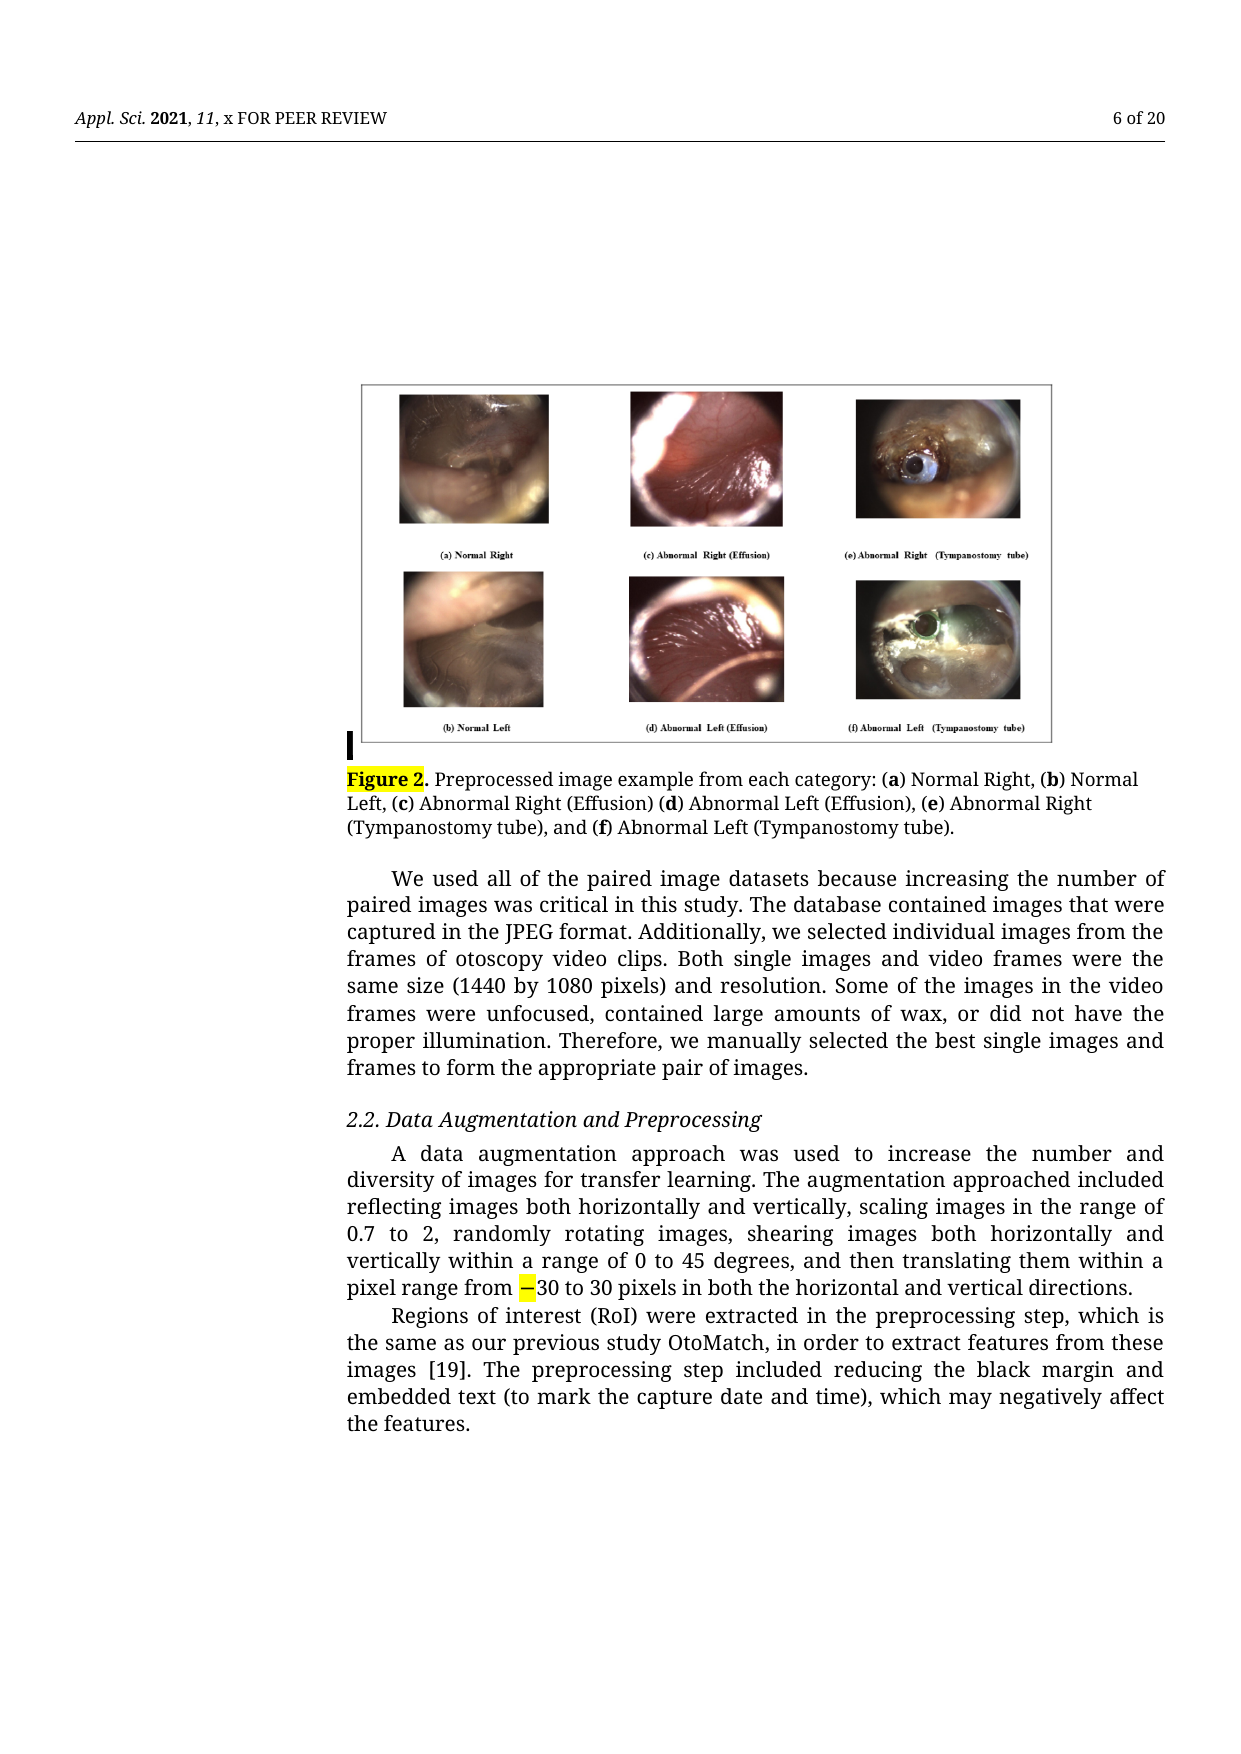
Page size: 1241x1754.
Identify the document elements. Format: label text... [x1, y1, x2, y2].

text Regions of interest (RoI) were extracted in the preprocessing step, which is the same as our previous study OtoMatch, in order to extract features from these images [19]. The preprocessing step included reducing the black margin and embedded text (to mark the capture date and time), which may negatively affect the features. [347, 1302, 1165, 1437]
text A data augmentation approach was used to increase the number and diversity of images for transfer learning. The augmentation approached included reflecting images both horizontally and vertically, scaling images in the range of 0.7 to 2, randomly rotating images, shearing images both horizontally and vertically within a range of 0 to 45 degrees, and then translating them within a pixel range from −30 to 30 pixels in both the horizontal and vertical directions. [347, 1139, 1165, 1302]
text We used all of the paired image datasets because increasing the number of paired images was critical in this study. The database contained images that were captured in the JPEG format. Additionally, we selected individual images from the frames of otoscopy video clips. Both single images and video frames were the same size (1440 by 1080 pixels) and resolution. Some of the images in the video frames were unfocused, contained large amounts of wax, or did not have the proper illumination. Therefore, we manually selected the best single images and frames to form the appropriate pair of images. [347, 865, 1165, 1081]
text Figure 2. Preprocessed image example from each category: (a) Normal Right, (b) Normal Left, (c) Abnormal Right (Effusion) (d) Abnormal Left (Effusion), (e) Abnormal Right (Tympanostomy tube), and (f) Abnormal Left (Tympanostomy tube). [347, 767, 1165, 840]
picture [352, 373, 1063, 755]
subtitle 2.2. Data Augmentation and Preprocessing [347, 1106, 1165, 1133]
